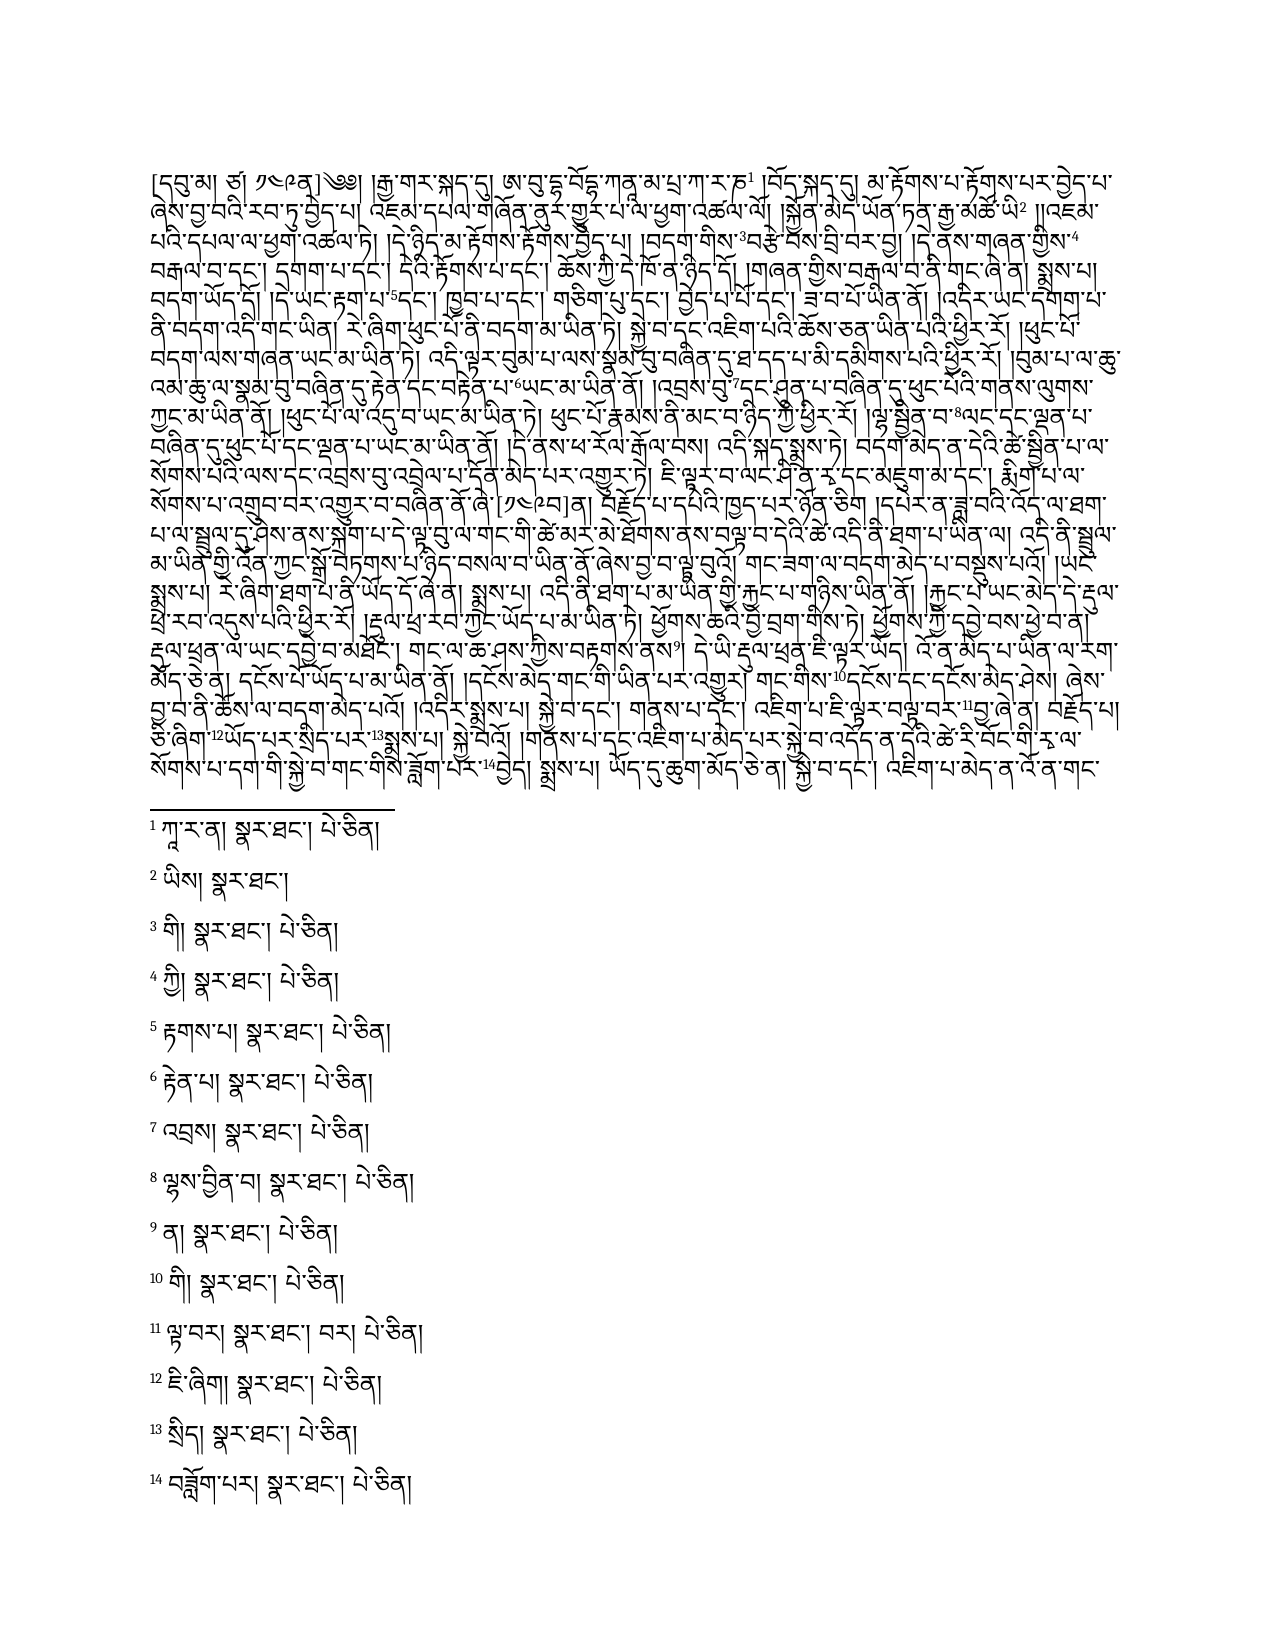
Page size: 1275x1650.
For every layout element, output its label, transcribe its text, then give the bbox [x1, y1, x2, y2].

text [དབུ་མ། ཙ། ༡༤༩ན]༄༅། །རྒྱ་གར་སྐད་དུ། ཨ་བུ་དྷ་བོདྷ་ཀནཱ་མ་པྲ་ཀ་ར་ཎ །བོད་སྐད་དུ། མ་རྟོགས་པ་རྟོགས་པར་བྱེད་པ་ཞེས་བྱ་བའི་རབ་ཏུ་བྱེད་པ། འཇམ་དཔལ་གཞོན་ནུར་གྱུར་པ་ལ་ཕྱག་འཚལ་ལོ། །སྐྱོན་མེད་ཡོན་ཏན་རྒྱ་མཚོ་ཡི །།འཇམ་པའི་དཔལ་ལ་ཕྱག་འཚལ་ཏེ། །དེ་ཉིད་མ་རྟོགས་རྟོགས་བྱེད་པ། །བདག་གིས་བརྩེ་བས་བྲི་བར་བྱ། །དེ་ནས་གཞན་གྱིས་བརྒལ་བ་དང་། དགག་པ་དང་། དེའི་རྟོགས་པ་དང་། ཆོས་ཀྱི་དེ་ཁོ་ན་ཉིད་དོ། །གཞན་གྱིས་བརྒལ་བ་ནི་གང་ཞེ་ན། སྨྲས་པ། བདག་ཡོད་དོ། །དེ་ཡང་རྟག་པ་དང་། ཁྱབ་པ་དང་། གཅིག་པུ་དང་། བྱེད་པ་པོ་དང་། ཟ་བ་པོ་ཡིན་ནོ། །འདིར་ཡང་དགག་པ་ནི་བདག་འདི་གང་ཡིན། རེ་ཞིག་ཕུང་པོ་ནི་བདག་མ་ཡིན་ཏེ། སྐྱེ་བ་དང་འཇིག་པའི་ཆོས་ཅན་ཡིན་པའི་ཕྱིར་རོ། །ཕུང་པོ་བདག་ལས་གཞན་ཡང་མ་ཡིན་ཏེ། འདི་ལྟར་བུམ་པ་ལས་སྣམ་བུ་བཞིན་དུ་ཐ་དད་པ་མི་དམིགས་པའི་ཕྱིར་རོ། །བུམ་པ་ལ་ཆུ་འམ་ཆུ་ལ་སྣམ་བུ་བཞིན་དུ་རྟེན་དང་བརྟེན་པ་ཡང་མ་ཡིན་ནོ། །འབྲས་བུ་དང་ཤུན་པ་བཞིན་དུ་ཕུང་པོའི་གནས་ལུགས་ཀྱང་མ་ཡིན་ནོ། །ཕུང་པོ་ལ་འདུ་བ་ཡང་མ་ཡིན་ཏེ། ཕུང་པོ་རྣམས་ནི་མང་བ་ཉིད་ཀྱི་ཕྱིར་རོ། །ལྷ་སྦྱིན་བ་ལང་དང་ལྡན་པ་བཞིན་དུ་ཕུང་པོ་དང་ལྡན་པ་ཡང་མ་ཡིན་ནོ། །དེ་ནས་ཕ་རོལ་རྒོལ་བས། འདི་སྐད་སྨྲས་ཏེ། བདག་མེད་ན་དེའི་ཚེ་སྦྱིན་པ་ལ་སོགས་པའི་ལས་དང་འབྲས་བུ་འབྲེལ་པ་དོན་མེད་པར་འགྱུར་ཏེ། ཇི་ལྟར་བ་ལང་ཤི་ན་རྭ་དང་མཇུག་མ་དང་། རྨིག་པ་ལ་སོགས་པ་འགྲུབ་བར་འགྱུར་བ་བཞིན་ནོ་ཞེ་[༡༤༩བ]ན། བརྗོད་པ་དཔེའི་ཁྱད་པར་ཉོན་ཅིག །དཔེར་ན་ཟླ་བའི་འོད་ལ་ཐག་པ་ལ་སྦྲུལ་དུ་ཤེས་ནས་སྐྲག་པ་དེ་ལྟ་བུ་ལ་གང་གི་ཚེ་མར་མེ་ཐོགས་ནས་བལྟ་བ་དེའི་ཚེ་འདི་ནི་ཐག་པ་ཡིན་ལ། འདི་ནི་སྦྲུལ་མ་ཡིན་གྱི་འོན་ཀྱང་སྒྲོ་བཏགས་པ་ཉིད་བསལ་བ་ཡིན་ནོ་ཞེས་བྱ་བ་ལྟ་བུའོ། གང་ཟག་ལ་བདག་མེད་པ་བསྡུས་པའོ། །ཡང་སྨྲས་པ། རེ་ཞིག་ཐག་པ་ནི་ཡོད་དོ་ཞེ་ན། སྨྲས་པ། འདི་ནི་ཐག་པ་མ་ཡིན་གྱི་རྐྱང་པ་གཉིས་ཡིན་ནོ། །རྐྱང་པ་ཡང་མེད་དེ་རྡུལ་ཕྲ་རབ་འདུས་པའི་ཕྱིར་རོ། །རྡུལ་ཕྲ་རབ་ཀྱང་ཡོད་པ་མ་ཡིན་ཏེ། ཕྱོགས་ཆའི་བྱེ་བྲག་གིས་ཏེ། ཕྱོགས་ཀྱི་དབྱེ་བས་ཕྱེ་བ་ན། རྡུལ་ཕྲན་ལ་ཡང་དབྱེ་བ་མཐོང་། གང་ལ་ཆ་ཤས་ཀྱིས་བརྟགས་ནས། དེ་ཡི་རྡུལ་ཕྲན་ཇི་ལྟར་ཡོད། འོ་ན་མེད་པ་ཡིན་ལ་རག་མོད་ཅེ་ན། དངོས་པོ་ཡོད་པ་མ་ཡིན་ནོ། །དངོས་མེད་གང་གི་ཡིན་པར་འགྱུར། གང་གིས་དངོས་དང་དངོས་མེད་ཤེས། ཞེས་བྱ་བ་ནི་ཆོས་ལ་བདག་མེད་པའོ། །འདིར་སྨྲས་པ། སྐྱེ་བ་དང་། གནས་པ་དང་། འཇིག་པ་ཇི་ལྟར་བལྟ་བར་བྱ་ཞེ་ན། བརྗོད་པ། ཅི་ཞིག་ཡོད་པར་སྲིད་པར་སྨྲས་པ། སྐྱེ་བའོ། །གནས་པ་དང་འཇིག་པ་མེད་པར་སྐྱེ་བ་འདོད་ན་དེའི་ཚེ་རི་བོང་གི་རྭ་ལ་སོགས་པ་དག་གི་སྐྱེ་བ་གང་གིས་ཟློག་པར་བྱེད། སྨྲས་པ། ཡོད་དུ་ཆུག་མོད་ཅེ་ན། སྐྱེ་བ་དང་། འཇིག་པ་མེད་ན་འོ་ན་གང་གིས་གནས་པ་ཡིན་ཞེ་ན། སྨྲས་པ། འཇིག་པ་ཡང་ཡིན་མོད་ཅེ་ན། དེ་ནི་མི་རིགས་ཏེ། ཇི་ལྟར་གང་ལ་སྐྱེ་བ་དང་འཇིག་པ་མེད་པ་དེ་ལ་འཇིག་པར་འགྱུར་རོ་ཞེ་ན། འོན་ཏེ་ཅིག་ཅར་འབྱུང་བར་འགྱུར་རོ་ཞེ་ན། མ་ཡིན་ཏེ་ཕན་ཚུན་འགལ་བའི་ཕྱིར་སྣང་བ་དང་མུན་པ་བཞིན་ནོ། །ཡང་རྣམ་པར་ཤེས་པ་སྨྲ་བས་འདི་སྐད་དུ་སྨྲས་པ། རྣམ་པར་ཤེས་པ་ཡོད་དོ། །བརྗོད་པ། གལ་ཏེ་རྣམ་པར་ཤེས་པ་ཡོད་ན་དེའི་ཚེ་དེའི་རང་གི་ངོ་བོ་སྟོན་ཅིག །ཅི་ངོ་བོ་གཅིག་པ་ཞིག་གམ་ཡང་ན་ངོ་བོ་དུ་མ་ཞིག་ཡིན། རེ་ཞིག་ངོ་བོ་དུ་མ་ཞིག་ཡིན་ཏེ་ཡུལ་དུ་མའི་བྱེ་བྲག་གིས་ཐ་དད་པའི་ཕྱིར་རོ། །གཅིག་གི་ངོ་བོ་མེད་པ་ན་དུ་མའི་ངོ་བོ་མེད་དོ། །དེ་གཅིག་གི་ངོ་[༡༥༠ན]བོར་ཡང་མ་དམིགས་ལ། དོན་འགའ་ཞིག་ཀྱང་མི་རུང་སྟེ། རང་ངམ་གཞན་ནམ་གཉི་གའམ་རྒྱུ་མེད་པ་ལས་སྐྱེ་བ་མི་འཐད་པའི་ཕྱིར་རོ། །ཡང་སྨྲས་པ། གལ་ཏེ་འདི་དག་ཐམས་ཅད་མེད་ན་ཅི་ཞིག་ཡོད་ཅེ་ན། མགལ་མེའི་འཁོར་ལོ་སྤྲུལ་པ་དང་། །རྨི་ལམ་སྒྱུ་མ་ཆུ་ཟླ་དང་། །རླངས་པ་ཕུག་གི་བྲག་ཅ་དང་། །སྨིག་རྒྱུ་སྤྲིན་དང་མཚུངས་པ་ཡིན། །འདི་ལ་གསལ་ཆ་ཅི་ཡང་མེད། །བསྣན་པར་བྱ་བ་ཅུང་ཟད་མེད། །ཡང་དག་ཉིད་ལ་ཡང་དག་བལྟ། །ཡང་དག་མཐོང་ན་རྣམ་པར་གྲོལ། །འདི་ལ་ཐམས་ཅད་དམིགས་མེད་དེ། །དམིགས་པ་མེད་པར་རབ་ཏུ་གསལ། །བློ་ནི་དམིགས་པ་མེད་བྱས་ནས། །དམིགས་པ་མེད་པ་འབྱུང་བར་འགྱུར། །མ་རྟོགས་པ་རྟོགས་པར་བྱེད་པ་ཞེས་བྱ་བའི་རབ་ཏུ་བྱེད་པ་གཉི་ག་བདག་མེད་པར་རབ་ཏུ་གསལ་བར་བྱེད་པ། སློབ་དཔོན་འཕགས་པ་ཀླུ་སྒྲུབ་ཀྱིས་མཛད་པ་རྫོགས་སོ།། །།པཎྜི་ཏ་ཨནནྟ་དང་། ལོཙྪ(་ཙཱ)བ་བ་གྲགས་འབྱོར་ཤེས་རབ་ཀྱིས་བསྒྱུར་བའོ།། [150, 169, 1125, 785]
